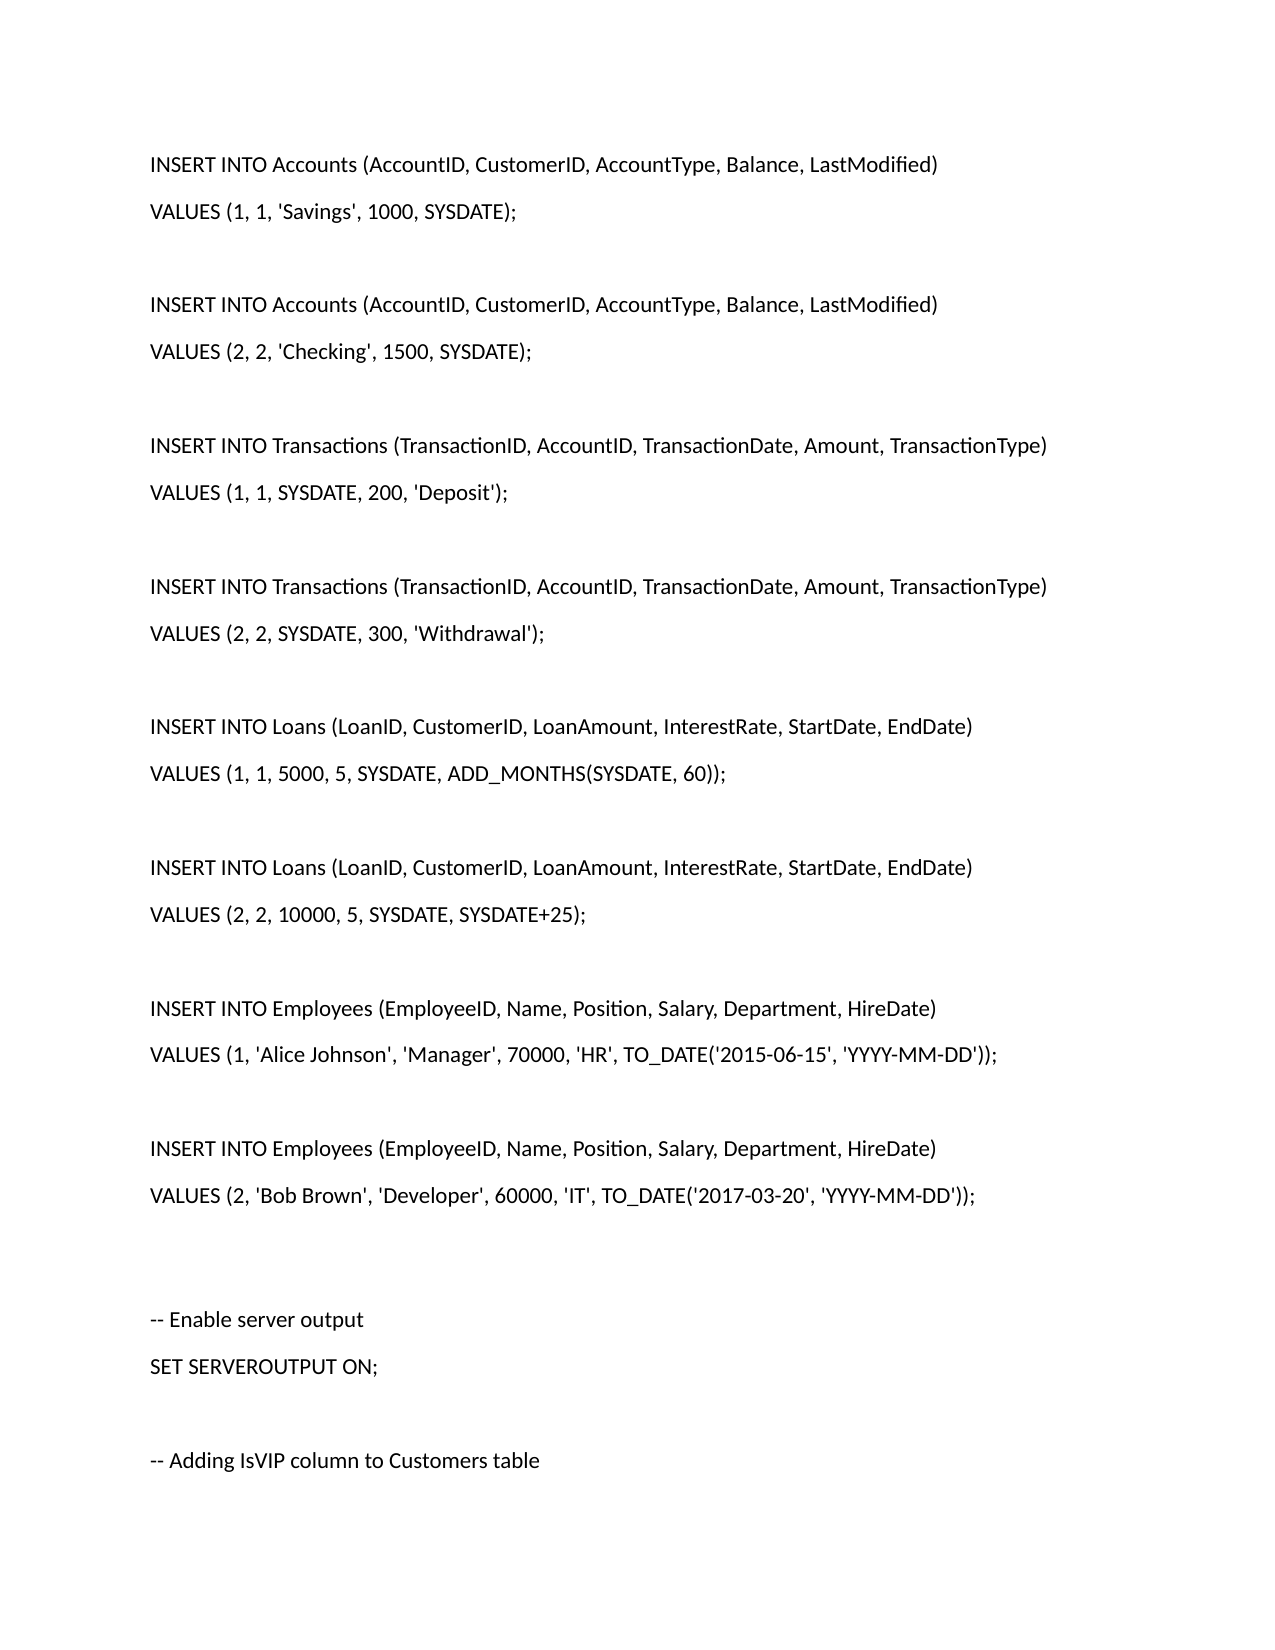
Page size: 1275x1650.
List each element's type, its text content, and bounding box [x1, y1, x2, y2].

text VALUES (1, 1, SYSDATE, 200, 'Deposit'); [150, 478, 1125, 506]
text VALUES (2, 2, 10000, 5, SYSDATE, SYSDATE+25); [150, 900, 1125, 928]
text INSERT INTO Accounts (AccountID, CustomerID, AccountType, Balance, LastModified) [150, 150, 1125, 178]
text INSERT INTO Employees (EmployeeID, Name, Position, Salary, Department, HireDate) [150, 1134, 1125, 1162]
text -- Adding IsVIP column to Customers table [150, 1446, 1125, 1474]
text INSERT INTO Accounts (AccountID, CustomerID, AccountType, Balance, LastModified) [150, 291, 1125, 319]
text VALUES (2, 'Bob Brown', 'Developer', 60000, 'IT', TO_DATE('2017-03-20', 'YYYY-MM-DD')); [150, 1181, 1125, 1209]
text INSERT INTO Transactions (TransactionID, AccountID, TransactionDate, Amount, TransactionType) [150, 572, 1125, 600]
text INSERT INTO Loans (LoanID, CustomerID, LoanAmount, InterestRate, StartDate, EndDate) [150, 712, 1125, 741]
text SET SERVEROUTPUT ON; [150, 1352, 1125, 1380]
text INSERT INTO Employees (EmployeeID, Name, Position, Salary, Department, HireDate) [150, 994, 1125, 1022]
text VALUES (1, 1, 'Savings', 1000, SYSDATE); [150, 197, 1125, 225]
text INSERT INTO Loans (LoanID, CustomerID, LoanAmount, InterestRate, StartDate, EndDate) [150, 853, 1125, 881]
text VALUES (2, 2, 'Checking', 1500, SYSDATE); [150, 337, 1125, 366]
text VALUES (1, 1, 5000, 5, SYSDATE, ADD_MONTHS(SYSDATE, 60)); [150, 759, 1125, 787]
text VALUES (2, 2, SYSDATE, 300, 'Withdrawal'); [150, 619, 1125, 647]
text -- Enable server output [150, 1305, 1125, 1333]
text VALUES (1, 'Alice Johnson', 'Manager', 70000, 'HR', TO_DATE('2015-06-15', 'YYYY-MM-DD')); [150, 1041, 1125, 1069]
text INSERT INTO Transactions (TransactionID, AccountID, TransactionDate, Amount, TransactionType) [150, 431, 1125, 459]
